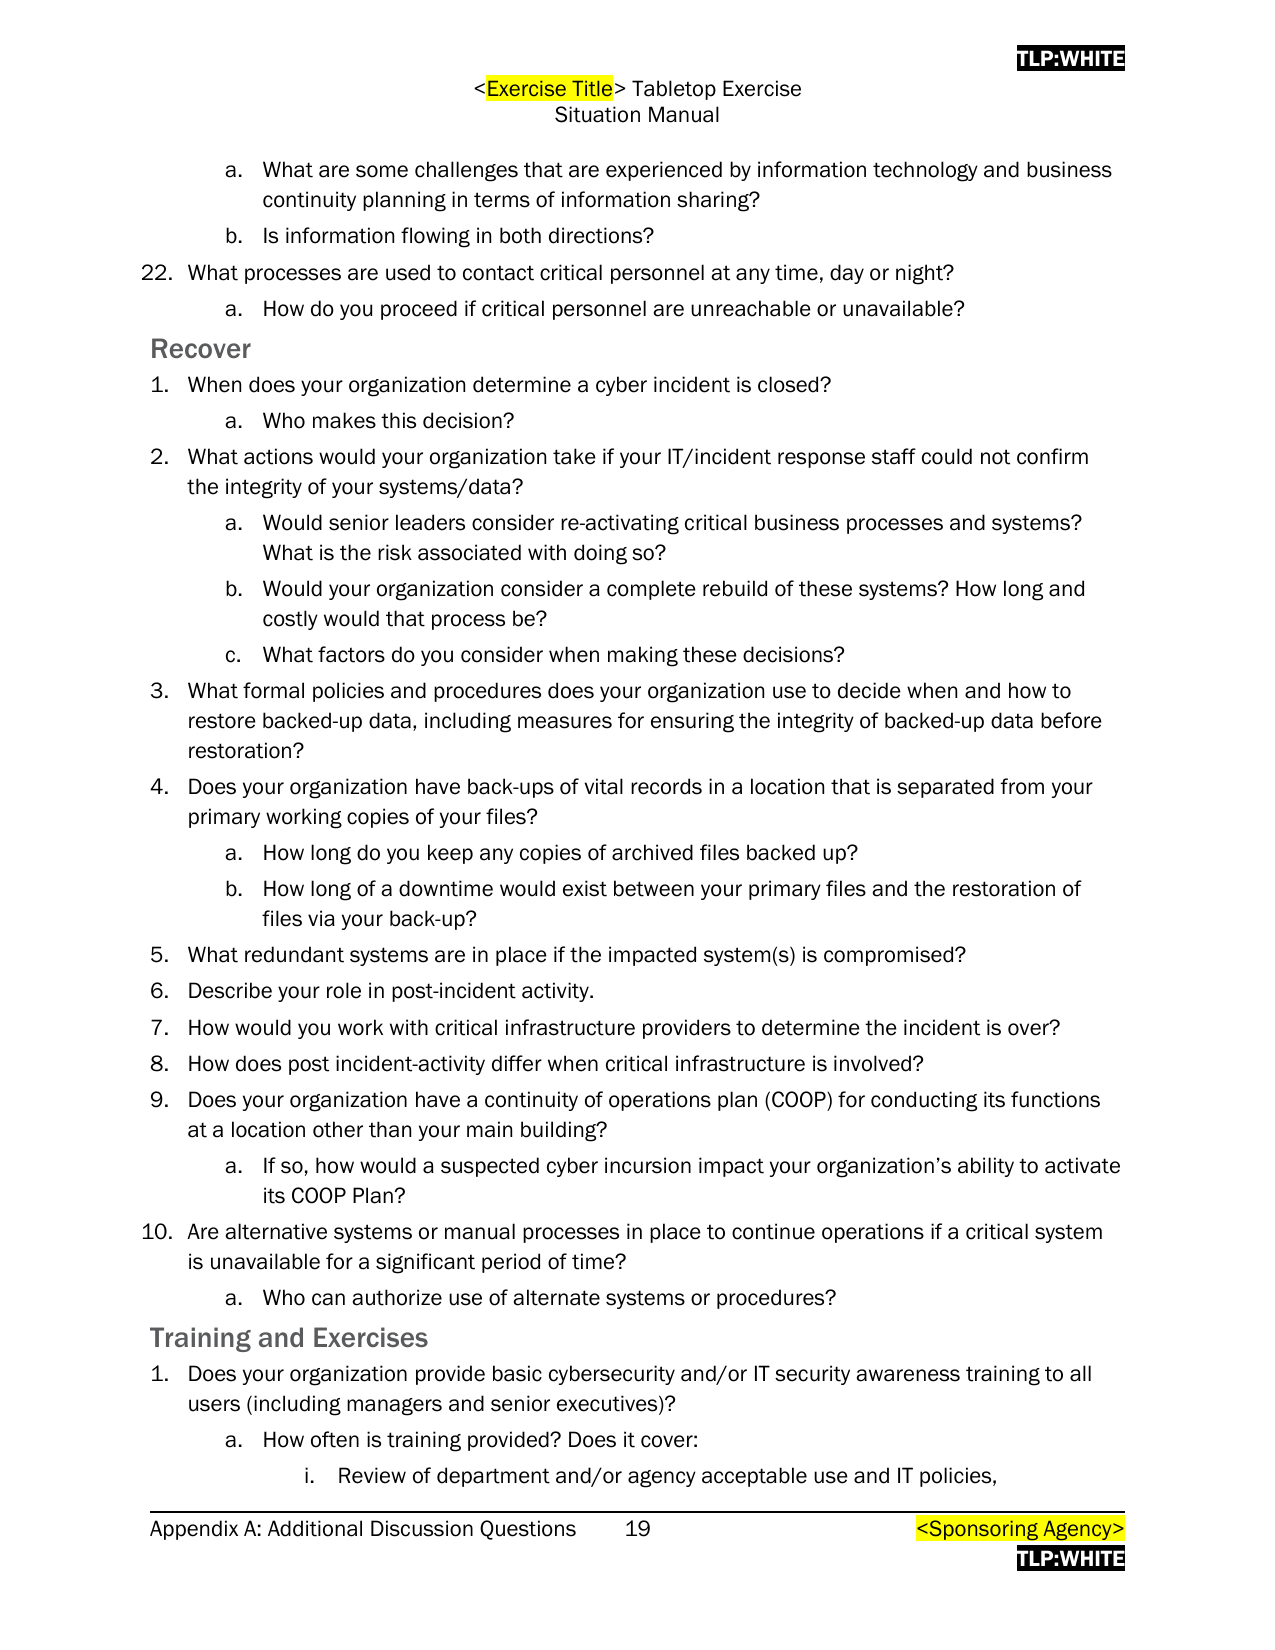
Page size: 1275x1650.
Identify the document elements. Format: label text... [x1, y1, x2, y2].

list How does post incident-activity differ when critical infrastructure is involved? [150, 1050, 1125, 1076]
list How long of a downtime would exist between your primary files and the restoration of files via your back-up? [225, 876, 1125, 932]
list What formal policies and procedures does your organization use to decide when and how to restore backed-up data, including measures for ensuring the integrity of backed-up data before restoration? [150, 677, 1125, 763]
list If so, how would a suspected cyber incursion impact your organization’s ability to activate its COOP Plan? [225, 1152, 1125, 1208]
list Who makes this decision? [225, 407, 1125, 433]
list Does your organization have back-ups of vital records in a location that is separated from your primary working copies of your files? [150, 773, 1125, 829]
list What factors do you consider when making these decisions? [225, 641, 1125, 667]
list Does your organization have a continuity of operations plan (COOP) for conducting its functions at a location other than your main building? [150, 1086, 1125, 1142]
list What actions would your organization take if your IT/incident response staff could not confirm the integrity of your systems/data? [150, 443, 1125, 499]
list What processes are used to contact critical personnel at any time, day or night? [141, 259, 1125, 285]
list Describe your role in post-incident activity. [150, 978, 1125, 1004]
list Are alternative systems or manual processes in place to continue operations if a critical system is unavailable for a significant period of time? [141, 1218, 1125, 1274]
subtitle Recover [150, 331, 1125, 365]
list What are some challenges that are experienced by information technology and business continuity planning in terms of information sharing? [225, 157, 1125, 213]
subtitle Training and Exercises [150, 1321, 1125, 1354]
list Review of department and/or agency acceptable use and IT policies, [315, 1462, 1125, 1488]
list Is information flowing in both directions? [225, 223, 1125, 249]
list How do you proceed if critical personnel are unreachable or unavailable? [225, 295, 1125, 321]
list Does your organization provide basic cybersecurity and/or IT security awareness training to all users (including managers and senior executives)? [150, 1360, 1125, 1416]
list What redundant systems are in place if the impacted system(s) is compromised? [150, 942, 1125, 968]
list How long do you keep any copies of archived files backed up? [225, 839, 1125, 866]
list Who can authorize use of alternate systems or procedures? [225, 1284, 1125, 1310]
list How would you work with critical infrastructure providers to determine the incident is over? [150, 1014, 1125, 1040]
list Would your organization consider a complete rebuild of these systems? How long and costly would that process be? [225, 575, 1125, 631]
list How often is training provided? Does it cover: [225, 1426, 1125, 1452]
list When does your organization determine a cyber incident is closed? [150, 371, 1125, 397]
list Would senior leaders consider re-activating critical business processes and systems? What is the risk associated with doing so? [225, 509, 1125, 565]
